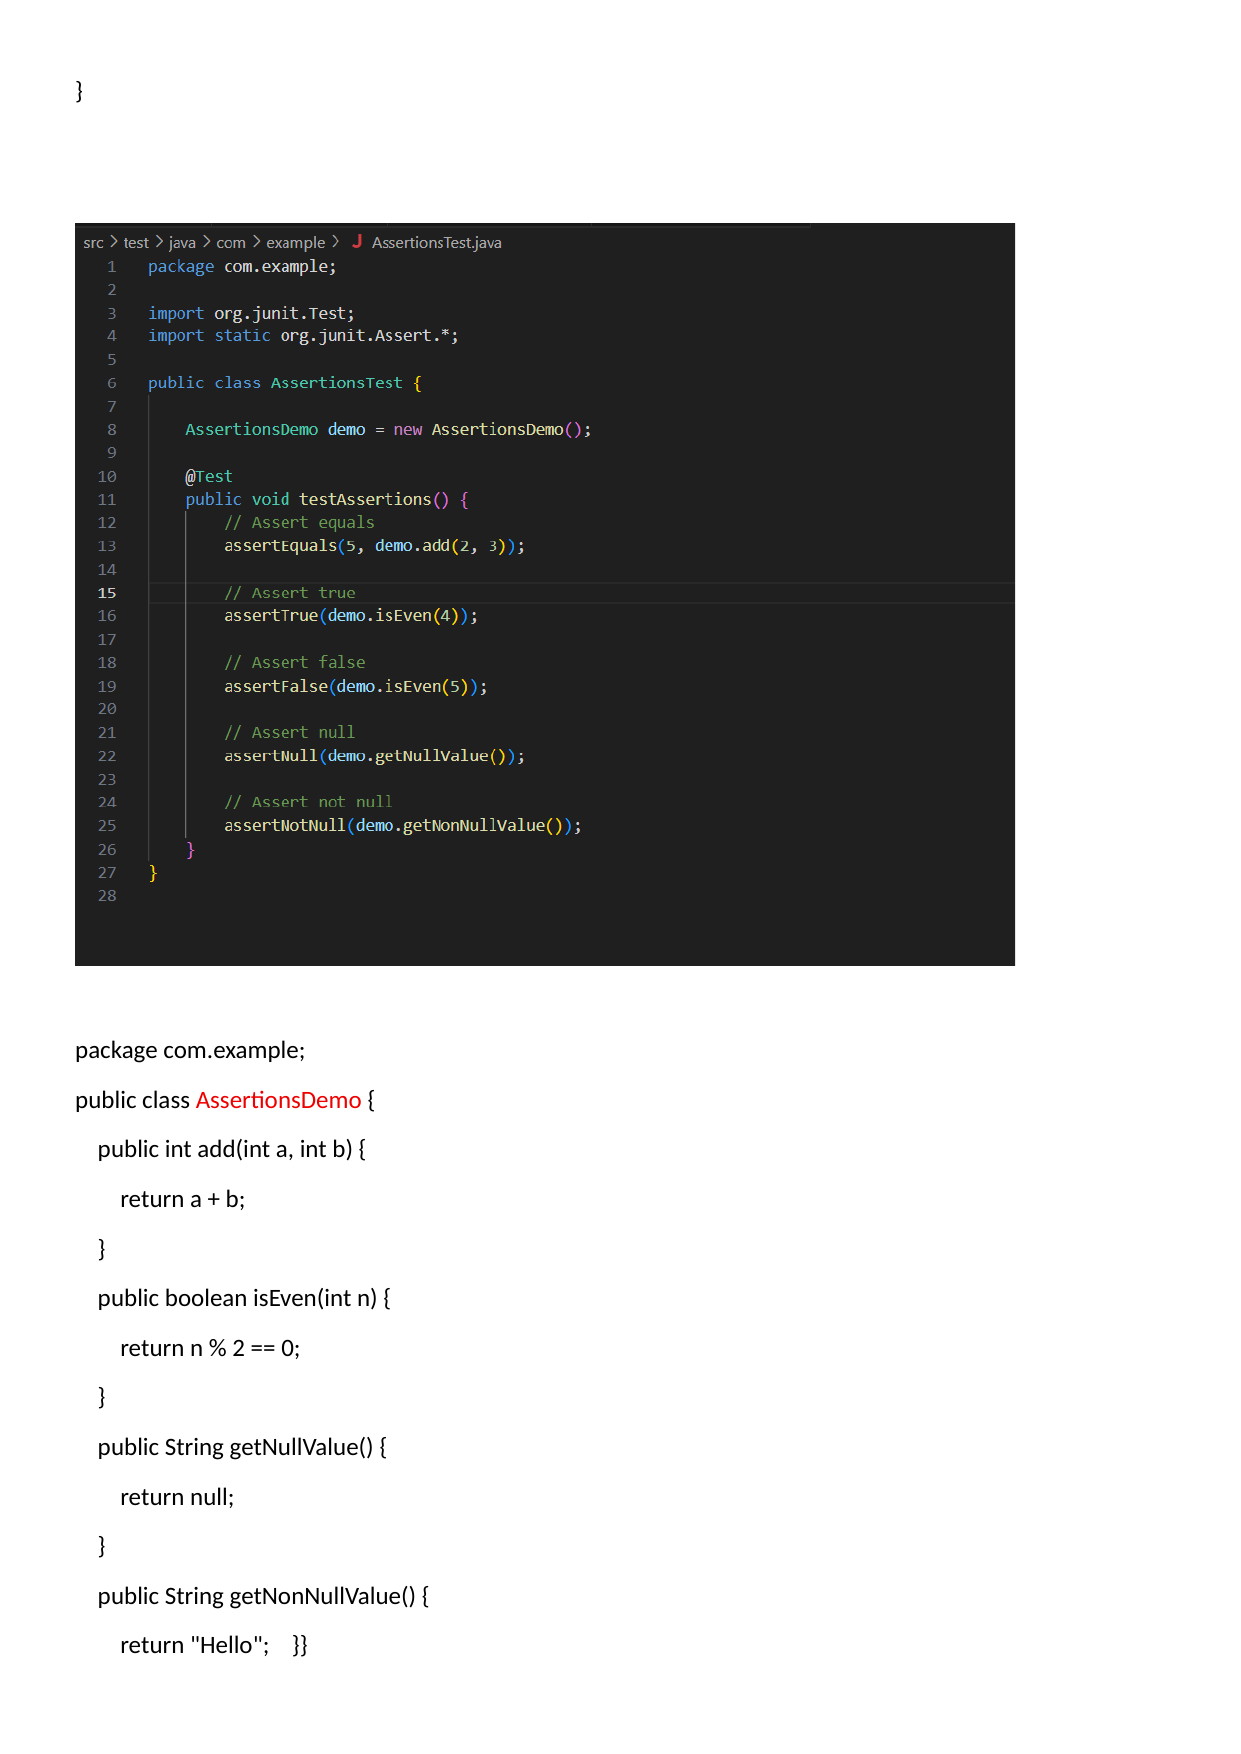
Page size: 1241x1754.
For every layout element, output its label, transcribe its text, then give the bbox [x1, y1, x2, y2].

text } [75, 1381, 1165, 1412]
text return a + b; [75, 1183, 1165, 1214]
text public int add(int a, int b) { [75, 1133, 1165, 1164]
text package com.example; [75, 1034, 1165, 1065]
text return n % 2 == 0; [75, 1332, 1165, 1362]
text public class AssertionsDemo { [75, 1084, 1165, 1114]
text } [75, 1233, 1165, 1263]
text return null; [75, 1481, 1165, 1511]
text } [75, 75, 1165, 106]
text } [75, 1530, 1165, 1561]
picture [75, 223, 1016, 966]
text public String getNonNullValue() { [75, 1580, 1165, 1610]
text return "Hello"; }} [75, 1629, 1165, 1660]
text public boolean isEven(int n) { [75, 1282, 1165, 1313]
text public String getNullValue() { [75, 1431, 1165, 1462]
